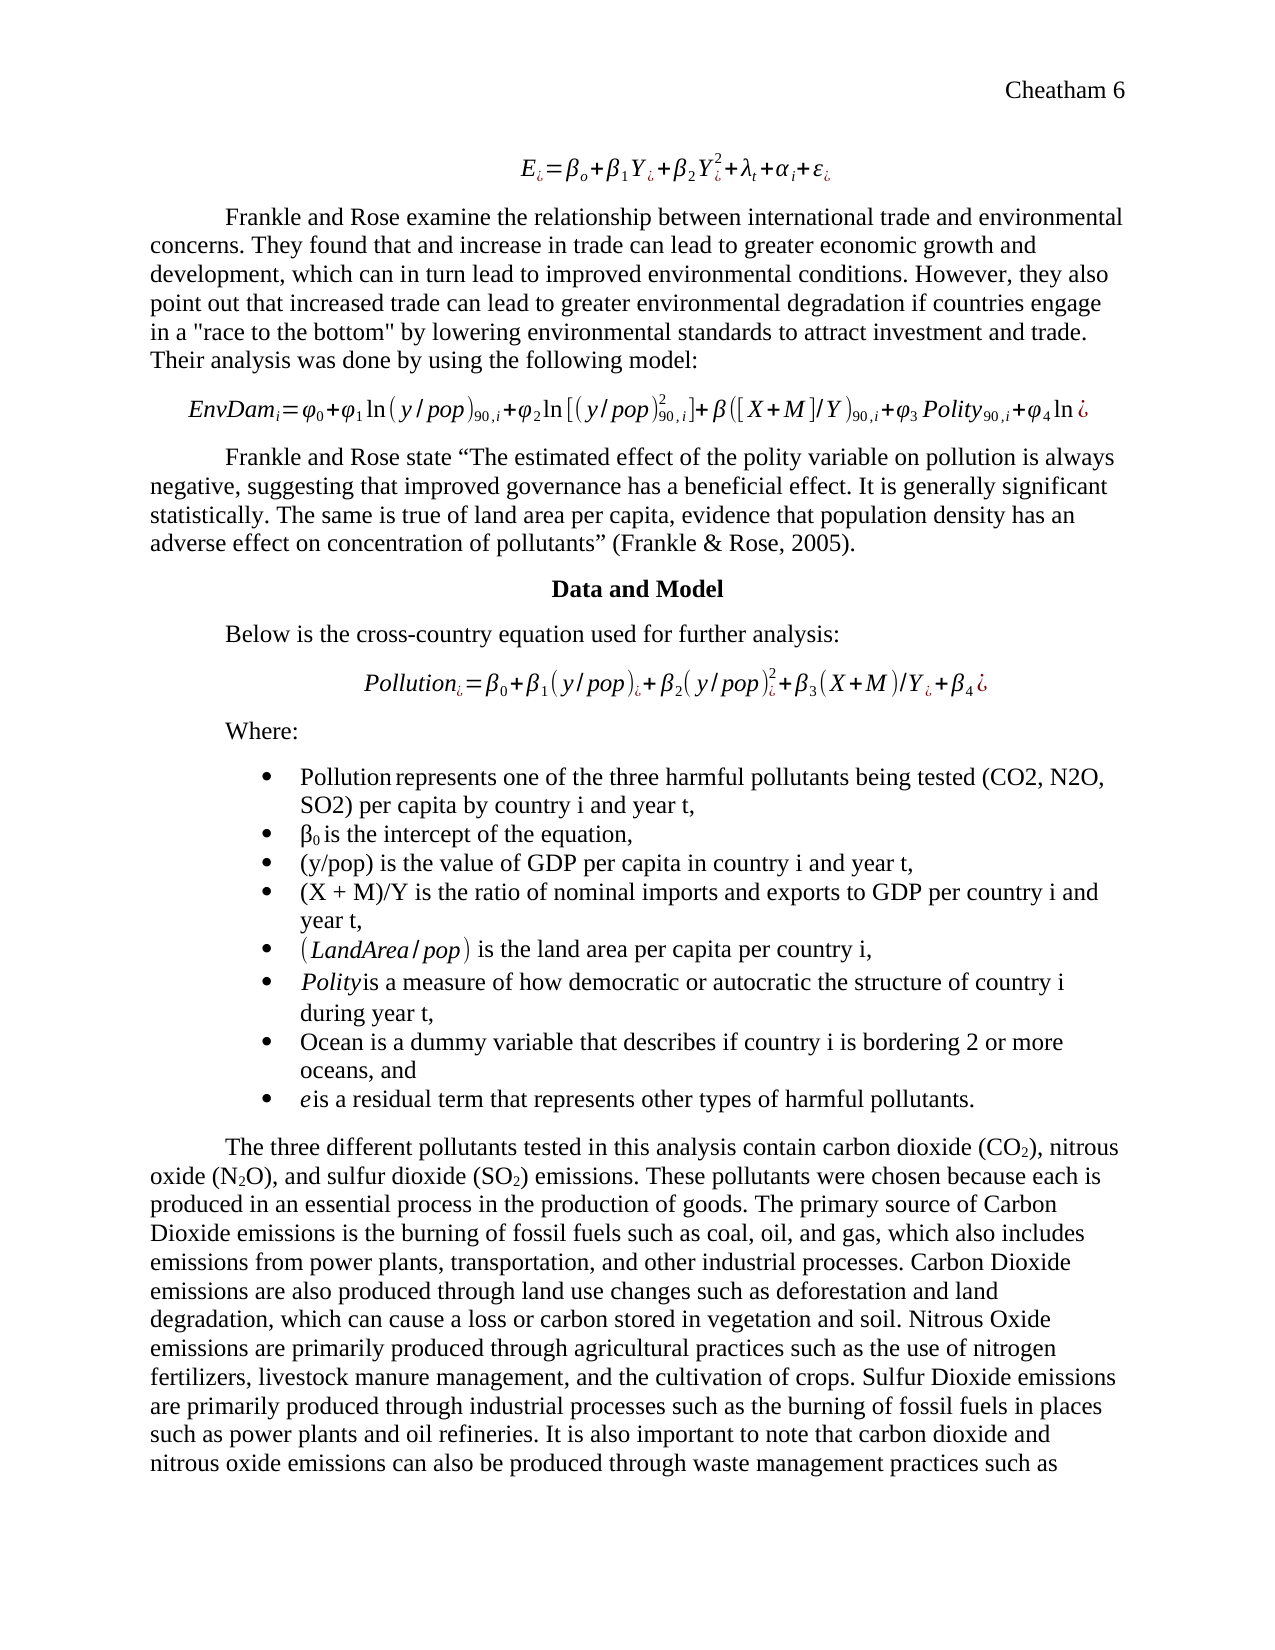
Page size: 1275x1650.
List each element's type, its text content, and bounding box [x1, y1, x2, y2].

list Pollution represents one of the three harmful pollutants being tested (CO2, N2O, SO2) per capita by country i and year t, [262, 762, 1125, 819]
list is the land area per capita per country i, [262, 934, 1125, 967]
text Frankle and Rose examine the relationship between international trade and environmental concerns. They found that and increase in trade can lead to greater economic growth and development, which can in turn lead to improved environmental conditions. However, they also point out that increased trade can lead to greater environmental degradation if countries engage in a "race to the bottom" by lowering environmental standards to attract investment and trade. Their analysis was done by using the following model: [150, 202, 1125, 374]
list Ocean is a dummy variable that describes if country i is bordering 2 or more oceans, and [262, 1027, 1125, 1084]
list (y/pop) is the value of GDP per capita in country i and year t, [262, 848, 1125, 877]
list (X + M)/Y is the ratio of nominal imports and exports to GDP per country i and year t, [262, 877, 1125, 934]
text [150, 1132, 1125, 1477]
list β0 is the intercept of the equation, [262, 819, 1125, 848]
text Where: [150, 716, 1125, 745]
text Below is the cross-country equation used for further analysis: [150, 619, 1125, 648]
list is a measure of how democratic or autocratic the structure of country i during year t, [262, 967, 1125, 1027]
text Data and Model [150, 574, 1125, 603]
text Frankle and Rose state “The estimated effect of the polity variable on pollution is always negative, suggesting that improved governance has a beneficial effect. It is generally significant statistically. The same is true of land area per capita, evidence that population density has an adverse effect on concentration of pollutants” (Frankle & Rose, 2005). [150, 442, 1125, 557]
list is a residual term that represents other types of harmful pollutants. [262, 1084, 1125, 1115]
